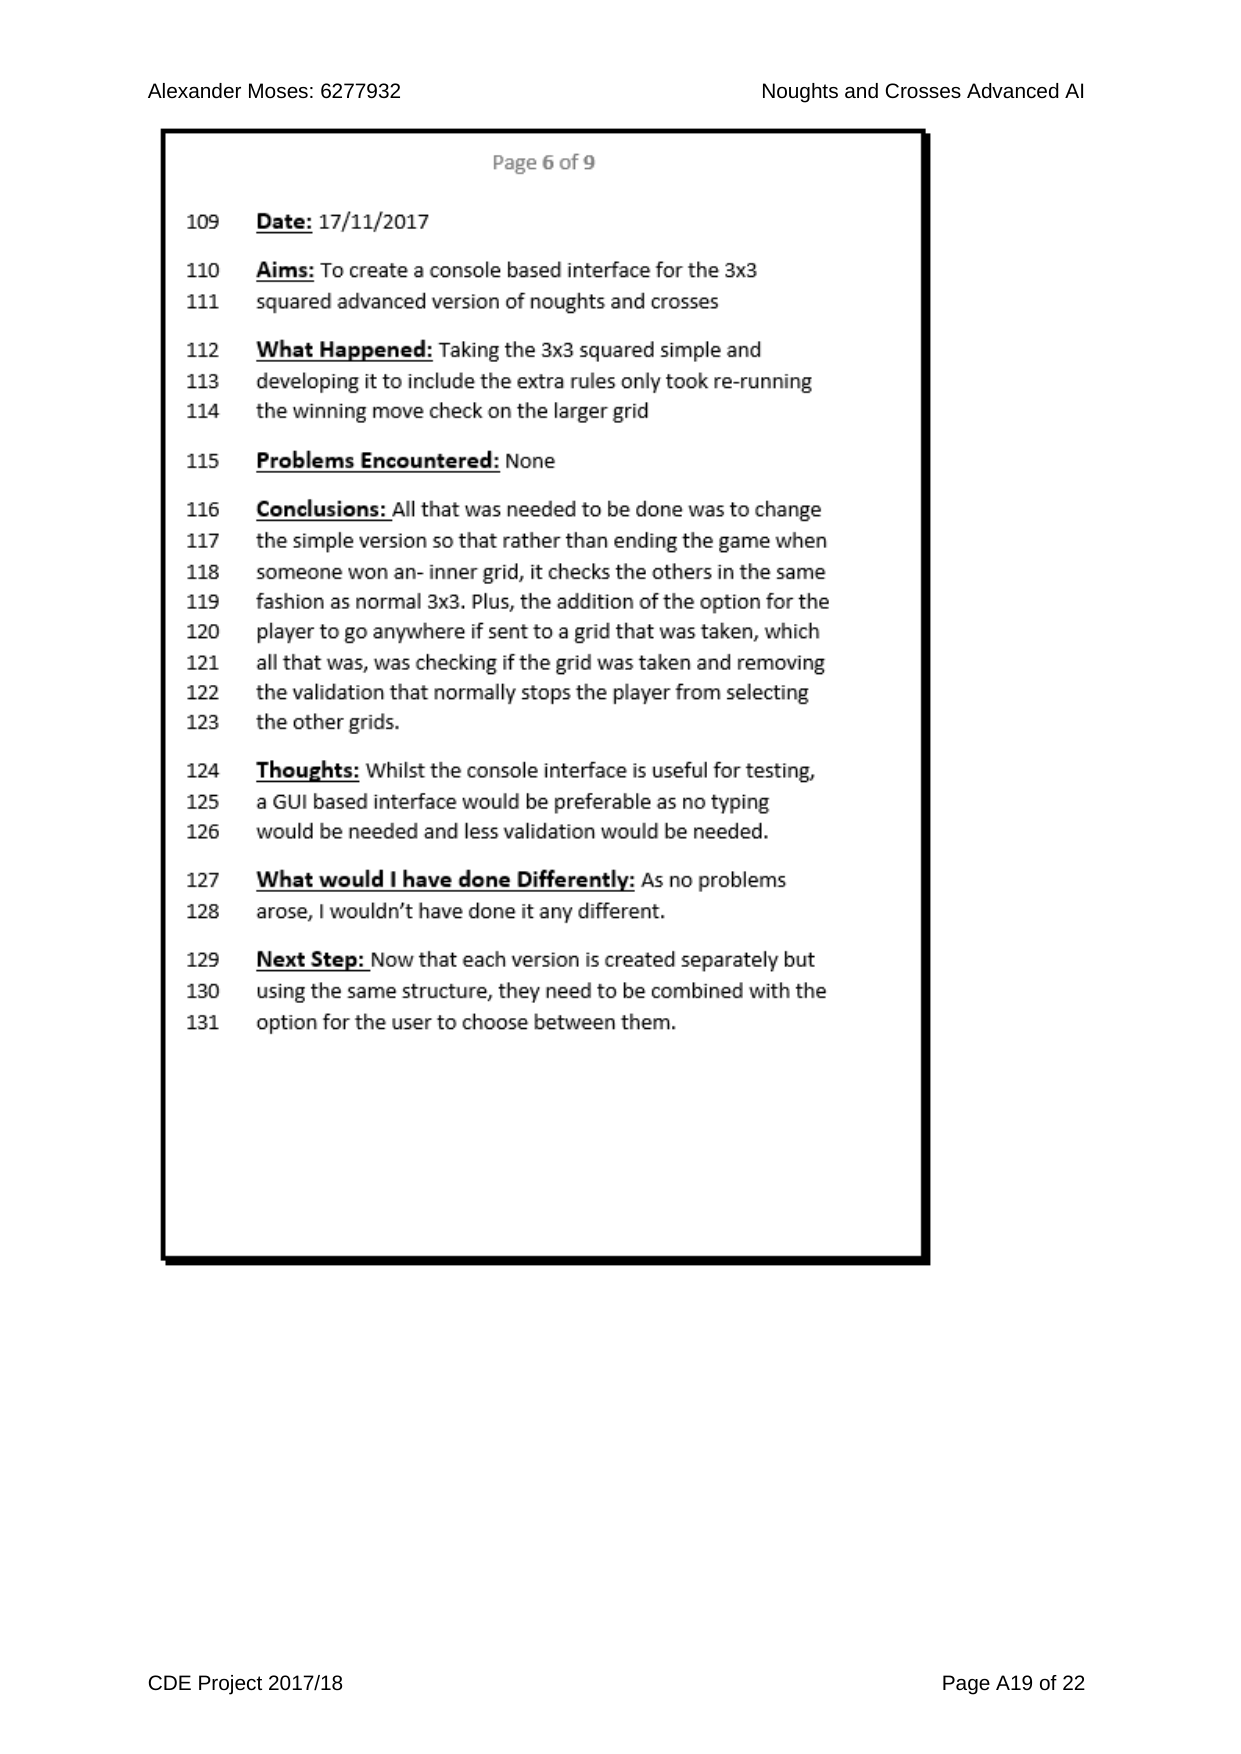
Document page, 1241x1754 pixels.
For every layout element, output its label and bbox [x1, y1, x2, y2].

picture [147, 118, 951, 1275]
